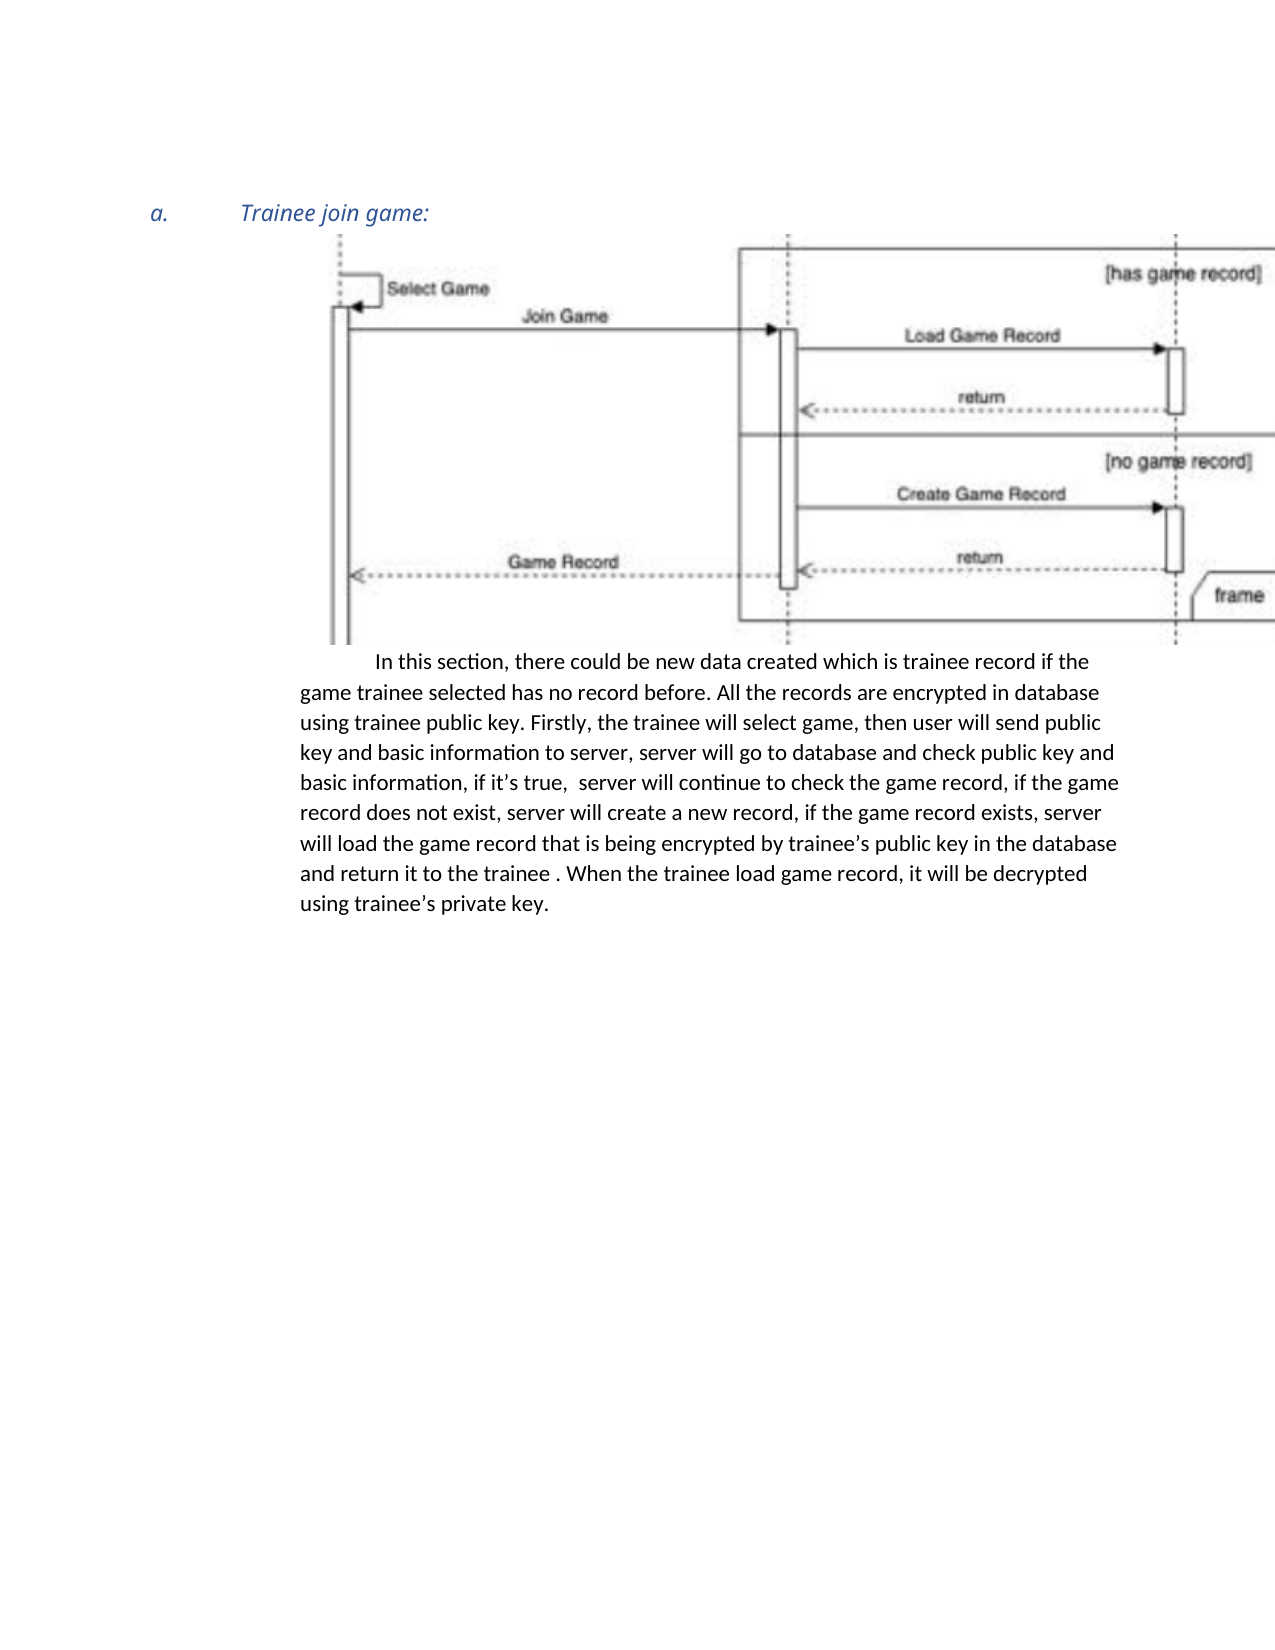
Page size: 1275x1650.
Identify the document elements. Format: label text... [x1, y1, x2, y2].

subtitle Trainee join game: [150, 197, 1125, 228]
picture [328, 234, 1275, 645]
text In this section, there could be new data created which is trainee record if the game trainee selected has no record before. All the records are encrypted in database using trainee public key. Firstly, the trainee will select game, then user will send public key and basic information to server, server will go to database and check public key and basic information, if it’s true, server will continue to check the game record, if the game record does not exist, server will create a new record, if the game record exists, server will load the game record that is being encrypted by trainee’s public key in the database and return it to the trainee . When the trainee load game record, it will be decrypted using trainee’s private key. [300, 647, 1125, 917]
